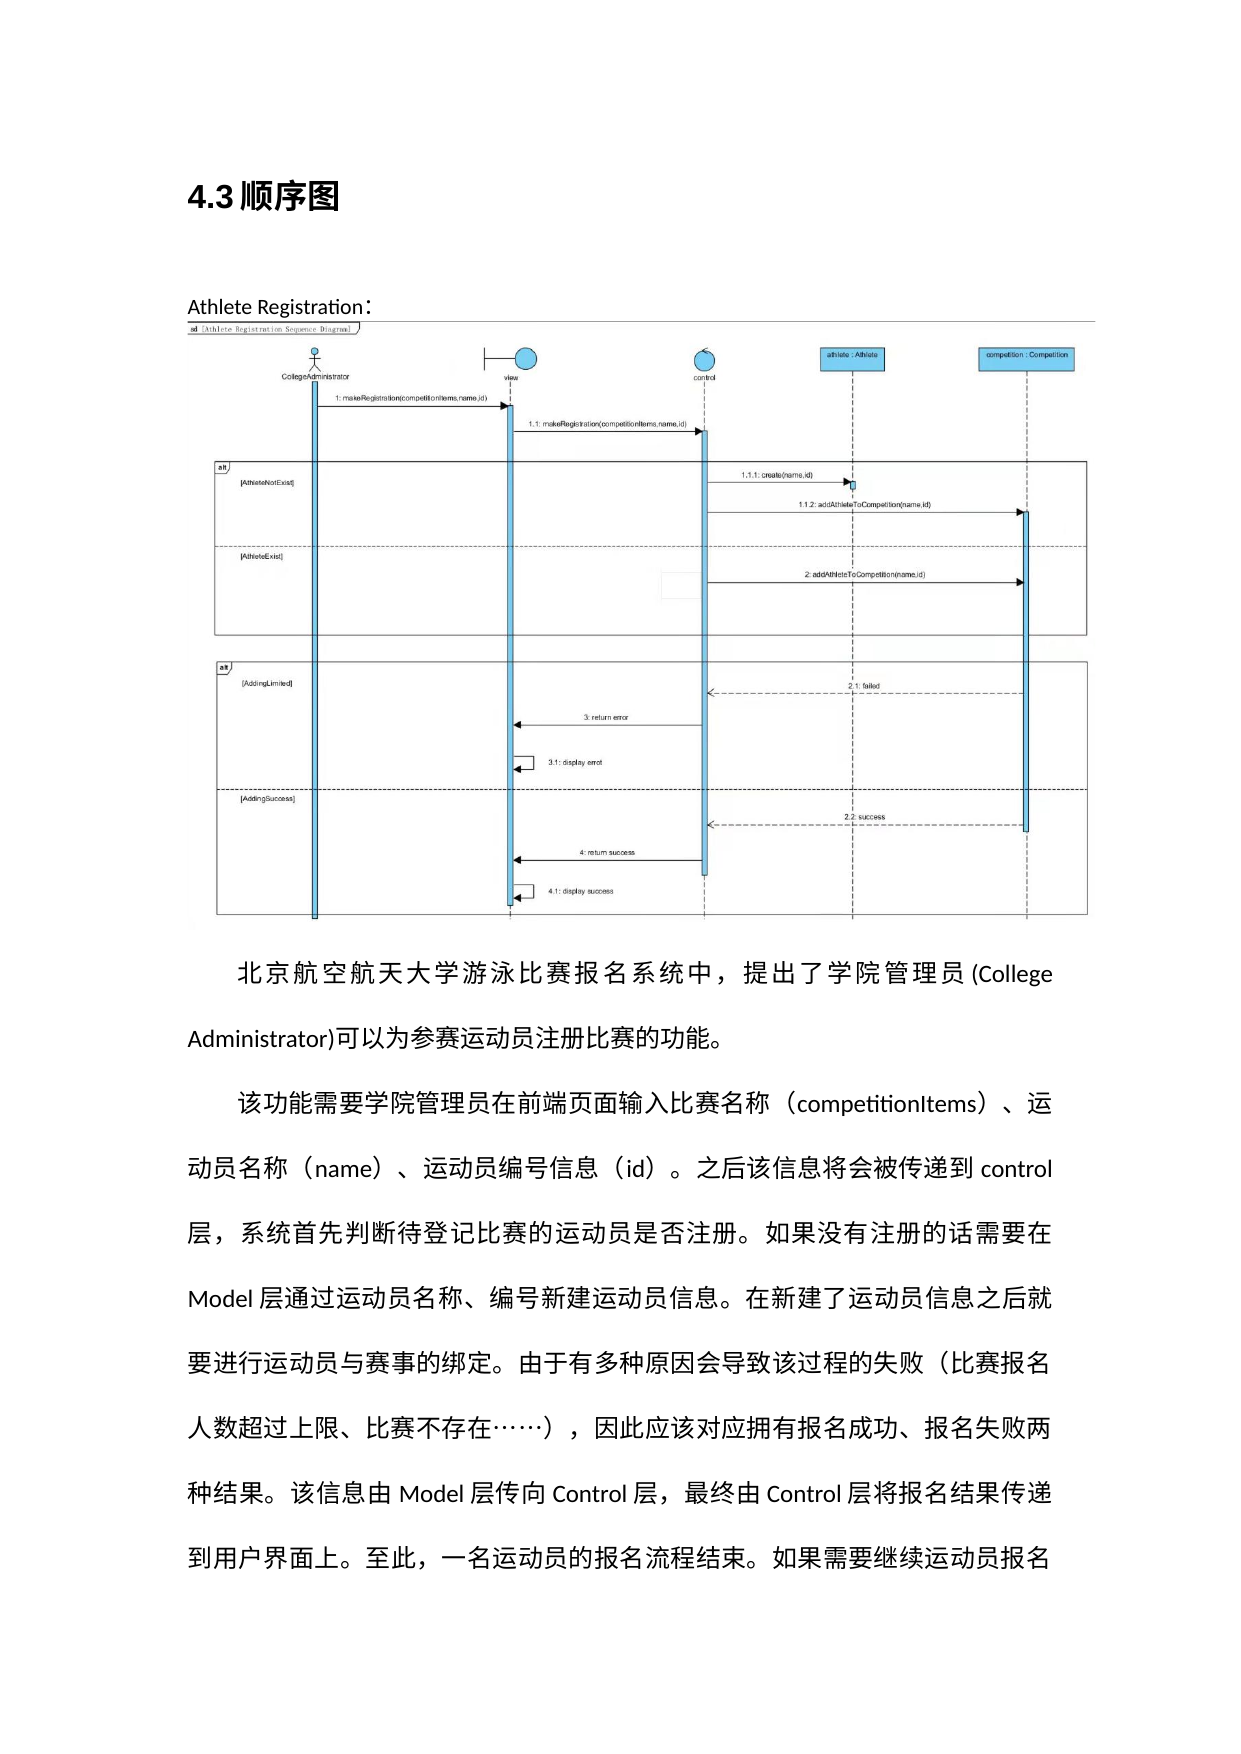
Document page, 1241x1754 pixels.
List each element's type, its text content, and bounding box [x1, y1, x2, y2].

text Athlete Registration： [187, 289, 1053, 321]
subtitle 4.3顺序图 [187, 162, 1053, 227]
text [187, 1069, 1053, 1589]
picture [187, 321, 1096, 930]
text 北京航空航天大学游泳比赛报名系统中，提出了学院管理员(College Administrator)可以为参赛运动员注册比赛的功能。 [187, 939, 1053, 1069]
